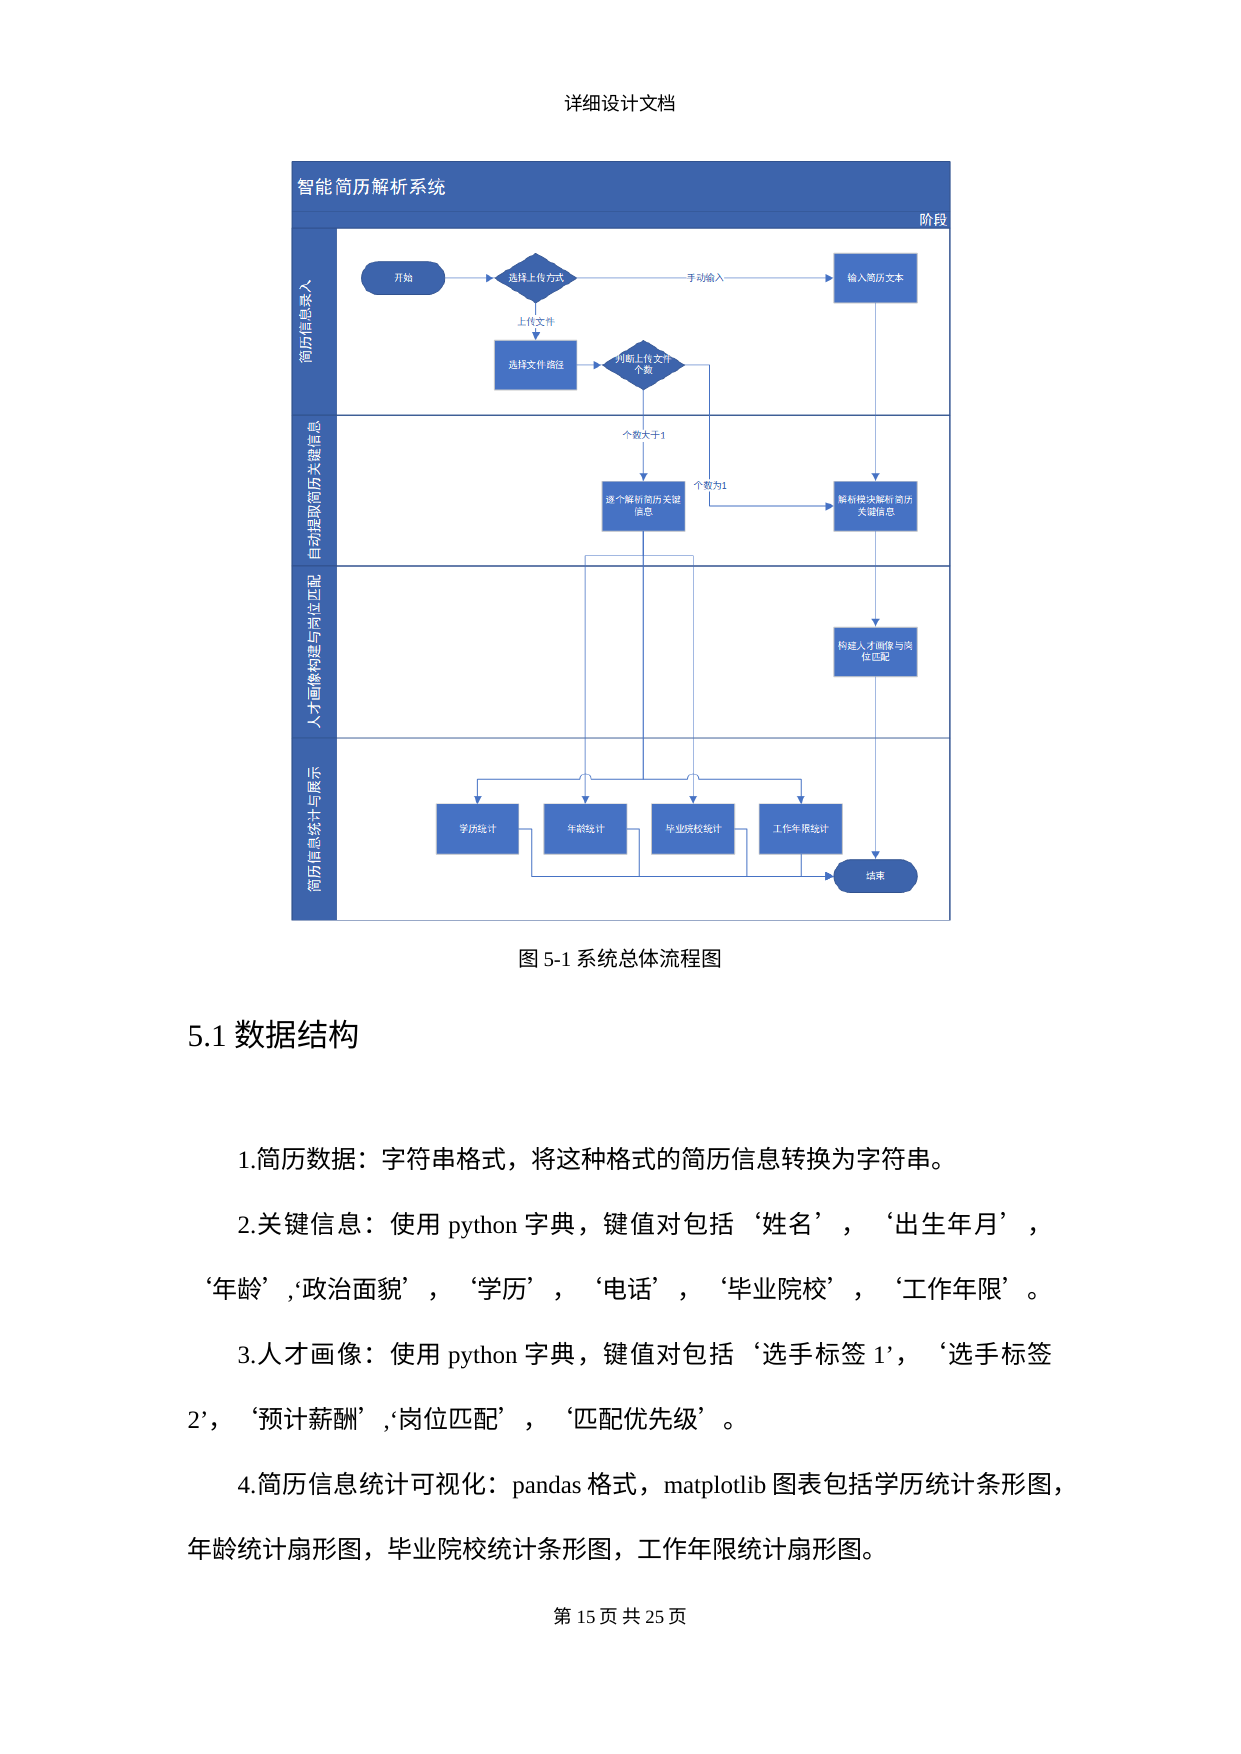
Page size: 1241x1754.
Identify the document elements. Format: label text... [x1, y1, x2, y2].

text 2.关键信息：使用python字典，键值对包括‘姓名’，‘出生年月’，‘年龄’,‘政治面貌’，‘学历’，‘电话’，‘毕业院校’，‘工作年限’。 [187, 1191, 1053, 1321]
text 1.简历数据：字符串格式，将这种格式的简历信息转换为字符串。 [187, 1126, 1053, 1191]
subtitle 5.1 数据结构 [187, 1001, 1053, 1066]
text 3.人才画像：使用python字典，键值对包括‘选手标签1’，‘选手标签2’，‘预计薪酬’,‘岗位匹配’，‘匹配优先级’。 [187, 1321, 1053, 1451]
text 4.简历信息统计可视化：pandas格式，matplotlib图表包括学历统计条形图，年龄统计扇形图，毕业院校统计条形图，工作年限统计扇形图。 [187, 1451, 1053, 1581]
text 图5-1 系统总体流程图 [187, 941, 1053, 973]
picture [286, 161, 955, 921]
